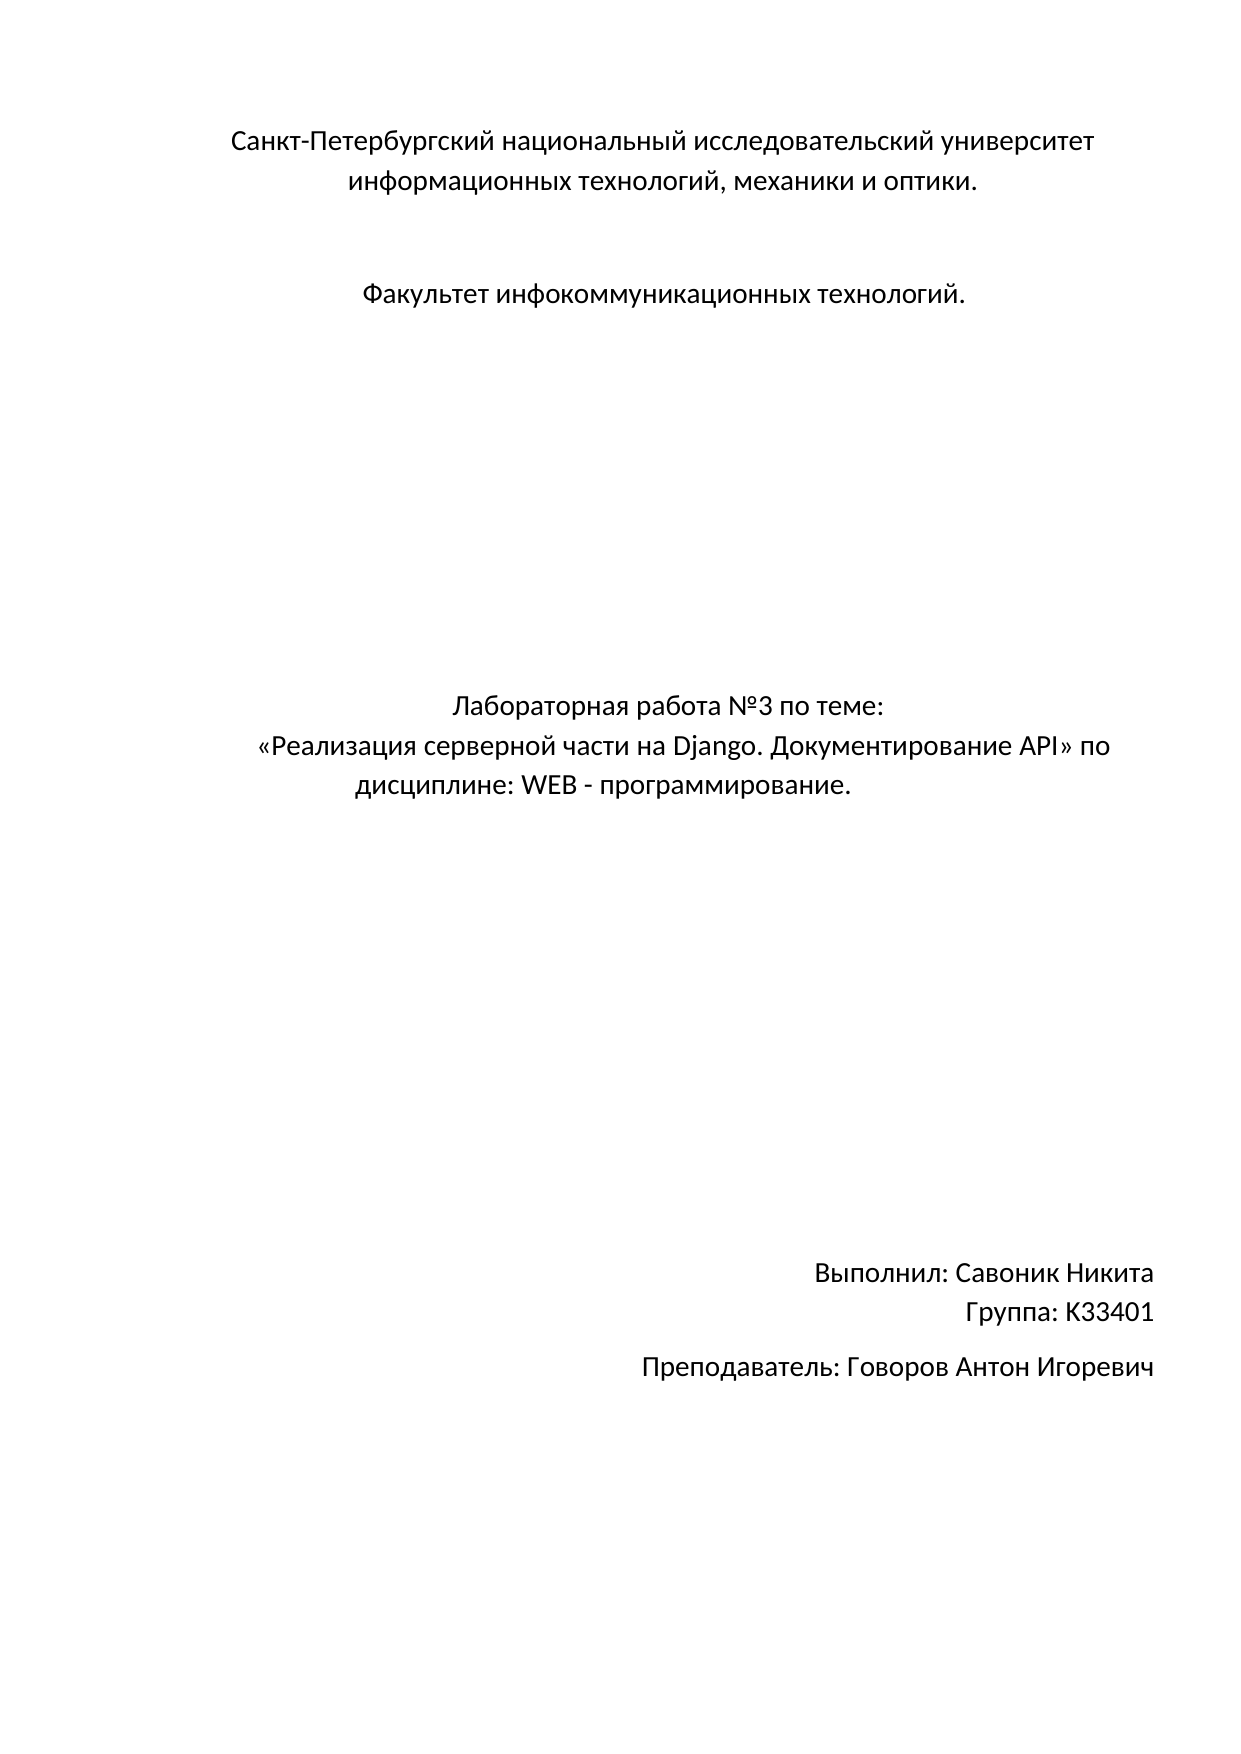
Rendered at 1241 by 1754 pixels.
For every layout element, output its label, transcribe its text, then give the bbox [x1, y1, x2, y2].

text Выполнил: Савоник Никита [177, 1254, 1154, 1289]
text Группа: K33401 [177, 1293, 1154, 1329]
text Факультет инфокоммуникационных технологий. [362, 275, 1201, 310]
text Лабораторная работа №3 по теме: [452, 687, 1201, 723]
text Санкт-Петербургский национальный исследовательский университет информационных технологий, механики и оптики. [231, 122, 1201, 197]
text «Реализация серверной части на Django. Документирование API» по дисциплине: WEB - программирование. [256, 727, 1201, 801]
text Преподаватель: Говоров Антон Игоревич [177, 1348, 1154, 1383]
